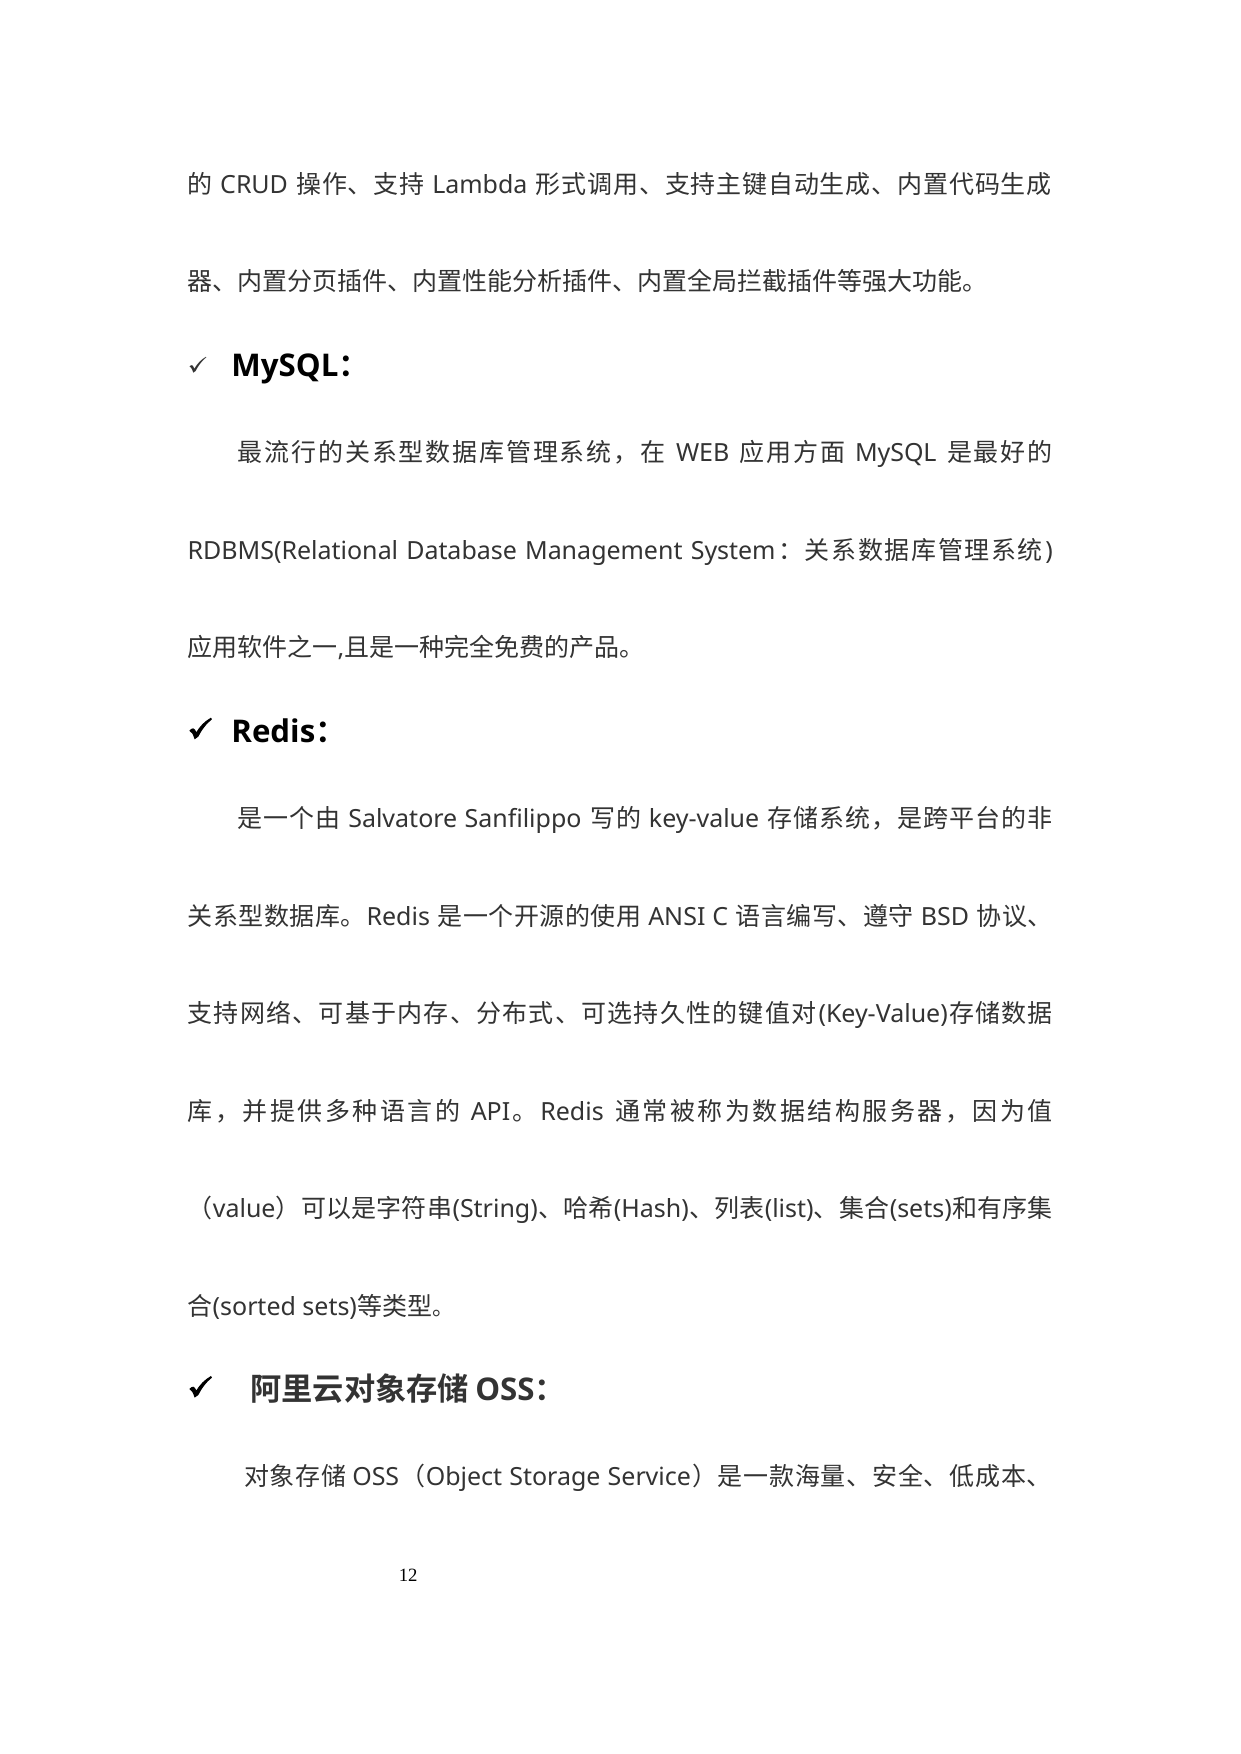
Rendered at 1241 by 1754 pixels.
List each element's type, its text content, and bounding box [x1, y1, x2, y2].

list 最流行的关系型数据库管理系统，在 WEB 应用方面 MySQL 是最好的 RDBMS(Relational Database Management System：关系数据库管理系统)应用软件之一,且是一种完全免费的产品。 [187, 418, 1053, 678]
list 阿里云对象存储OSS： [187, 1355, 1053, 1420]
list MySQL： [187, 331, 1053, 396]
list 是一个由 Salvatore Sanfilippo 写的 key-value 存储系统，是跨平台的非关系型数据库。Redis 是一个开源的使用 ANSI C 语言编写、遵守 BSD 协议、支持网络、可基于内存、分布式、可选持久性的键值对(Key-Value)存储数据库，并提供多种语言的 API。Redis 通常被称为数据结构服务器，因为值（value）可以是字符串(String)、哈希(Hash)、列表(list)、集合(sets)和有序集合(sorted sets)等类型。 [187, 784, 1053, 1337]
list Redis： [187, 696, 1053, 761]
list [187, 150, 1053, 312]
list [194, 1442, 1053, 1507]
